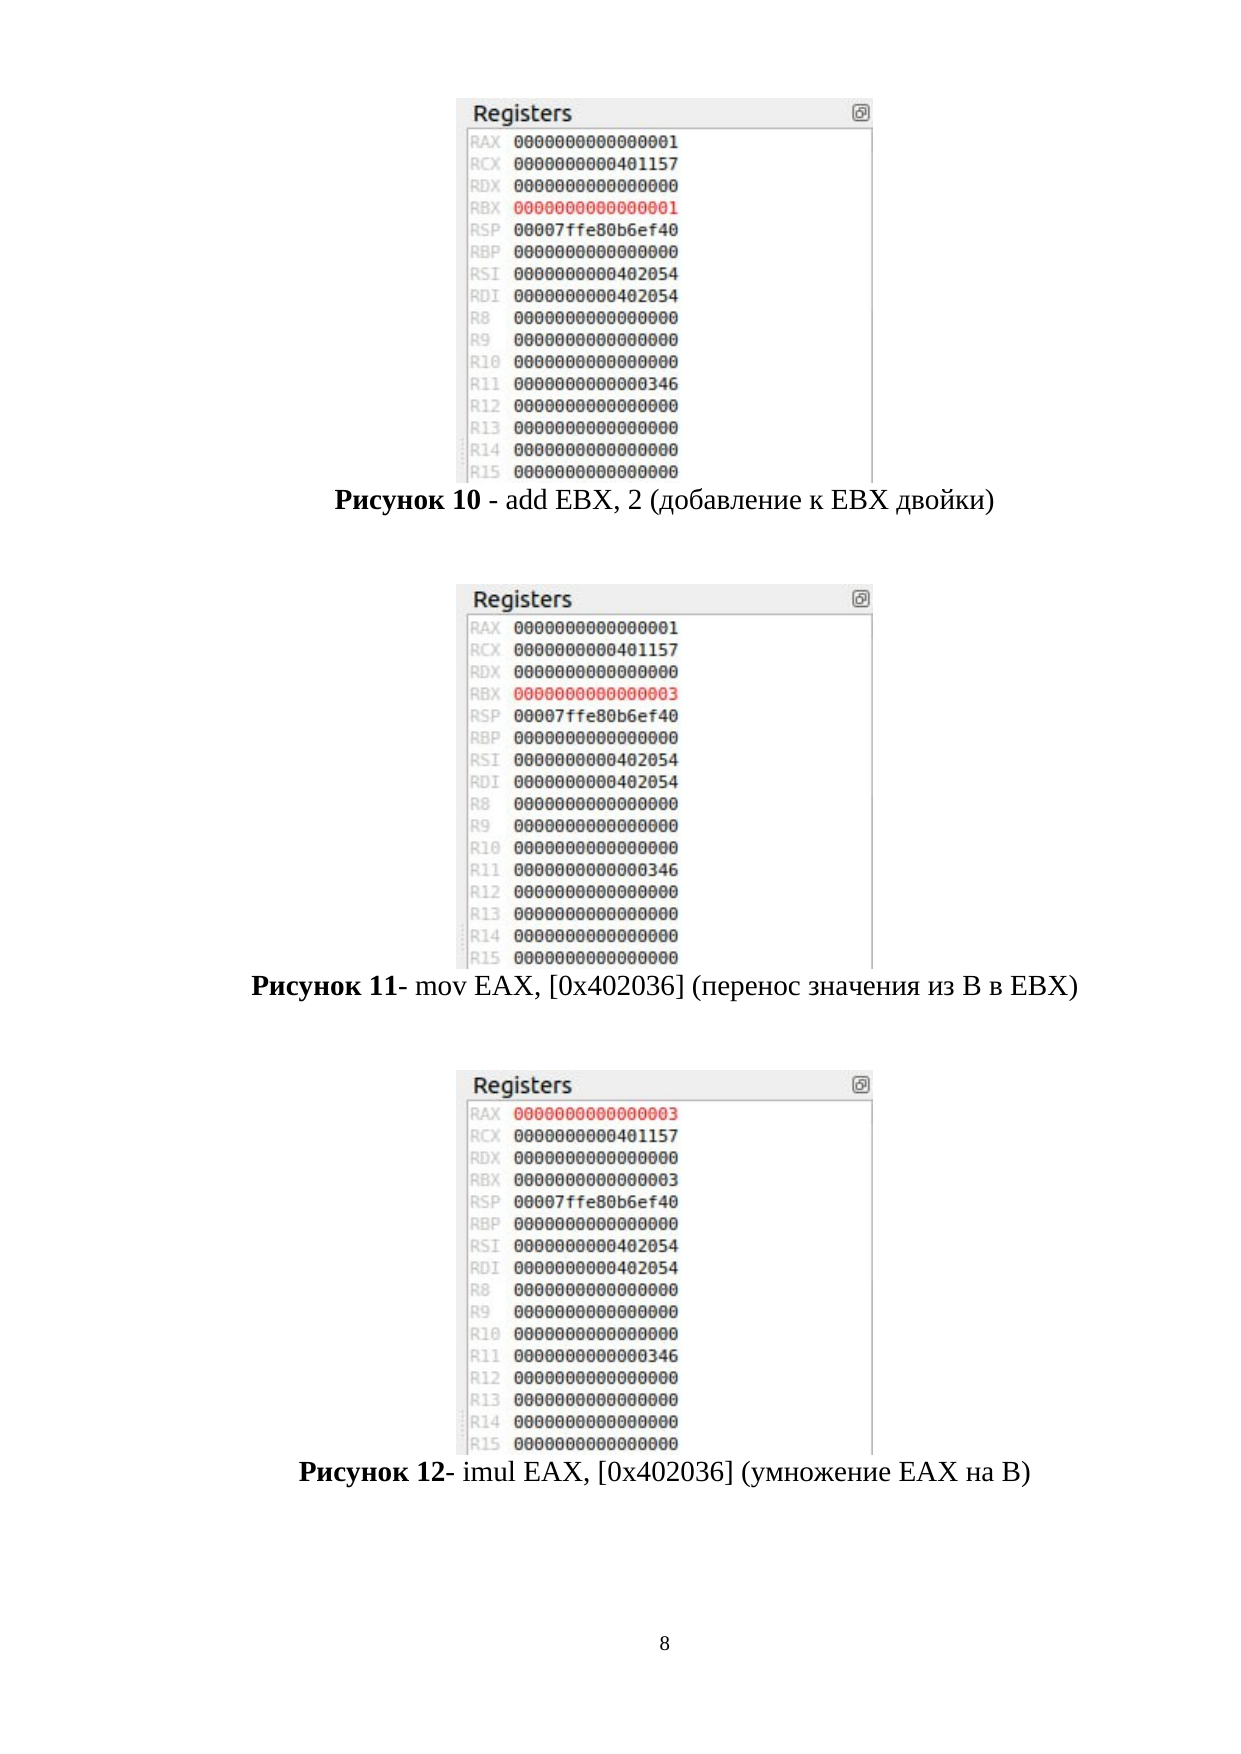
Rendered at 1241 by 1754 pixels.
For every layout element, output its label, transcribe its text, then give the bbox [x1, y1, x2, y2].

text Рисунок 10 - add EBX, 2 (добавление к EBX двойки) [148, 482, 1181, 516]
text Рисунок 11- mov EAX, [0x402036] (перенос значения из B в EBX) [148, 968, 1181, 1002]
picture [456, 1070, 873, 1455]
text Рисунок 12- imul EAX, [0x402036] (умножение EAX на B) [148, 1454, 1181, 1488]
picture [456, 584, 873, 969]
picture [456, 98, 873, 483]
